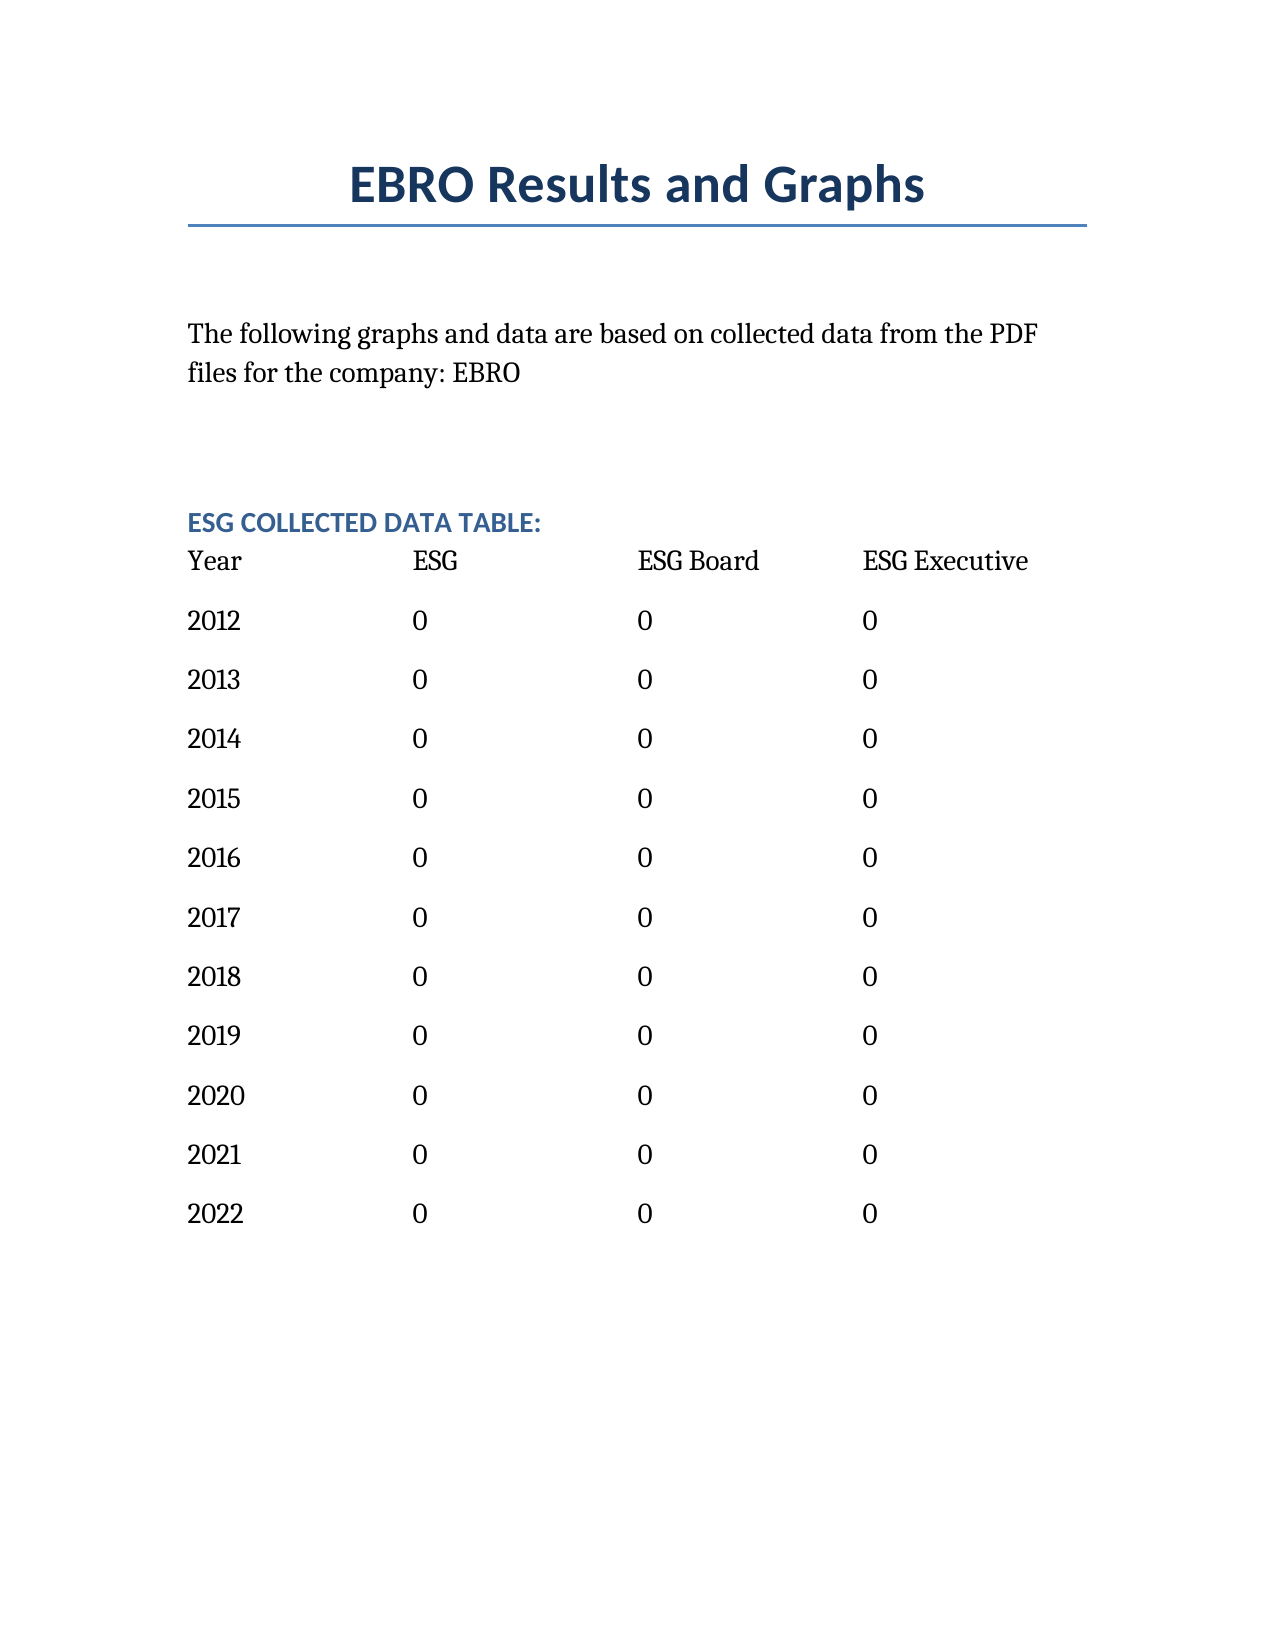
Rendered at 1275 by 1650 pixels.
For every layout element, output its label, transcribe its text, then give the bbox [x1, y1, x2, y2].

table_cell 0 [401, 1079, 626, 1138]
table_cell 0 [626, 604, 851, 663]
table_cell 2019 [176, 1020, 401, 1079]
table_cell 0 [626, 1138, 851, 1198]
table_cell 0 [851, 663, 1076, 723]
table_cell 0 [401, 1198, 626, 1257]
table_cell 0 [401, 901, 626, 960]
table_cell 0 [626, 901, 851, 960]
table_cell 0 [401, 1138, 626, 1198]
table_cell 0 [851, 841, 1076, 901]
table_cell 0 [851, 1138, 1076, 1198]
table_cell 0 [626, 1079, 851, 1138]
table_cell 2012 [176, 604, 401, 663]
table_cell 0 [851, 782, 1076, 841]
table_cell 0 [401, 782, 626, 841]
table_cell 0 [626, 1198, 851, 1257]
table_cell 0 [851, 901, 1076, 960]
table_cell 0 [851, 604, 1076, 663]
table_cell 0 [851, 723, 1076, 782]
table_cell 2018 [176, 960, 401, 1019]
table_header Year [176, 545, 401, 604]
title EBRO Results and Graphs [187, 150, 1087, 227]
table_cell 2014 [176, 723, 401, 782]
table_cell 0 [626, 723, 851, 782]
table_cell 0 [851, 1020, 1076, 1079]
table_cell 2017 [176, 901, 401, 960]
table_header ESG [401, 545, 626, 604]
table_cell 0 [626, 841, 851, 901]
text The following graphs and data are based on collected data from the PDF files for the company: EBRO [187, 317, 1087, 389]
table_cell 2016 [176, 841, 401, 901]
table_cell 0 [401, 604, 626, 663]
table_cell 2015 [176, 782, 401, 841]
table_cell 2021 [176, 1138, 401, 1198]
table_cell 0 [626, 782, 851, 841]
table_cell 0 [401, 1020, 626, 1079]
table_cell 2013 [176, 663, 401, 723]
table_cell 2022 [176, 1198, 401, 1257]
table_cell 0 [401, 663, 626, 723]
table_cell 0 [626, 663, 851, 723]
table_header ESG Board [626, 545, 851, 604]
table_cell 0 [401, 960, 626, 1019]
table_cell 2020 [176, 1079, 401, 1138]
table_cell 0 [851, 1079, 1076, 1138]
table_header ESG Executive [851, 545, 1076, 604]
table_cell 0 [851, 960, 1076, 1019]
table_cell 0 [401, 723, 626, 782]
table_cell 0 [626, 1020, 851, 1079]
table_cell 0 [851, 1198, 1076, 1257]
table_cell 0 [626, 960, 851, 1019]
table_cell 0 [401, 841, 626, 901]
subtitle ESG COLLECTED DATA TABLE: [187, 504, 1087, 539]
